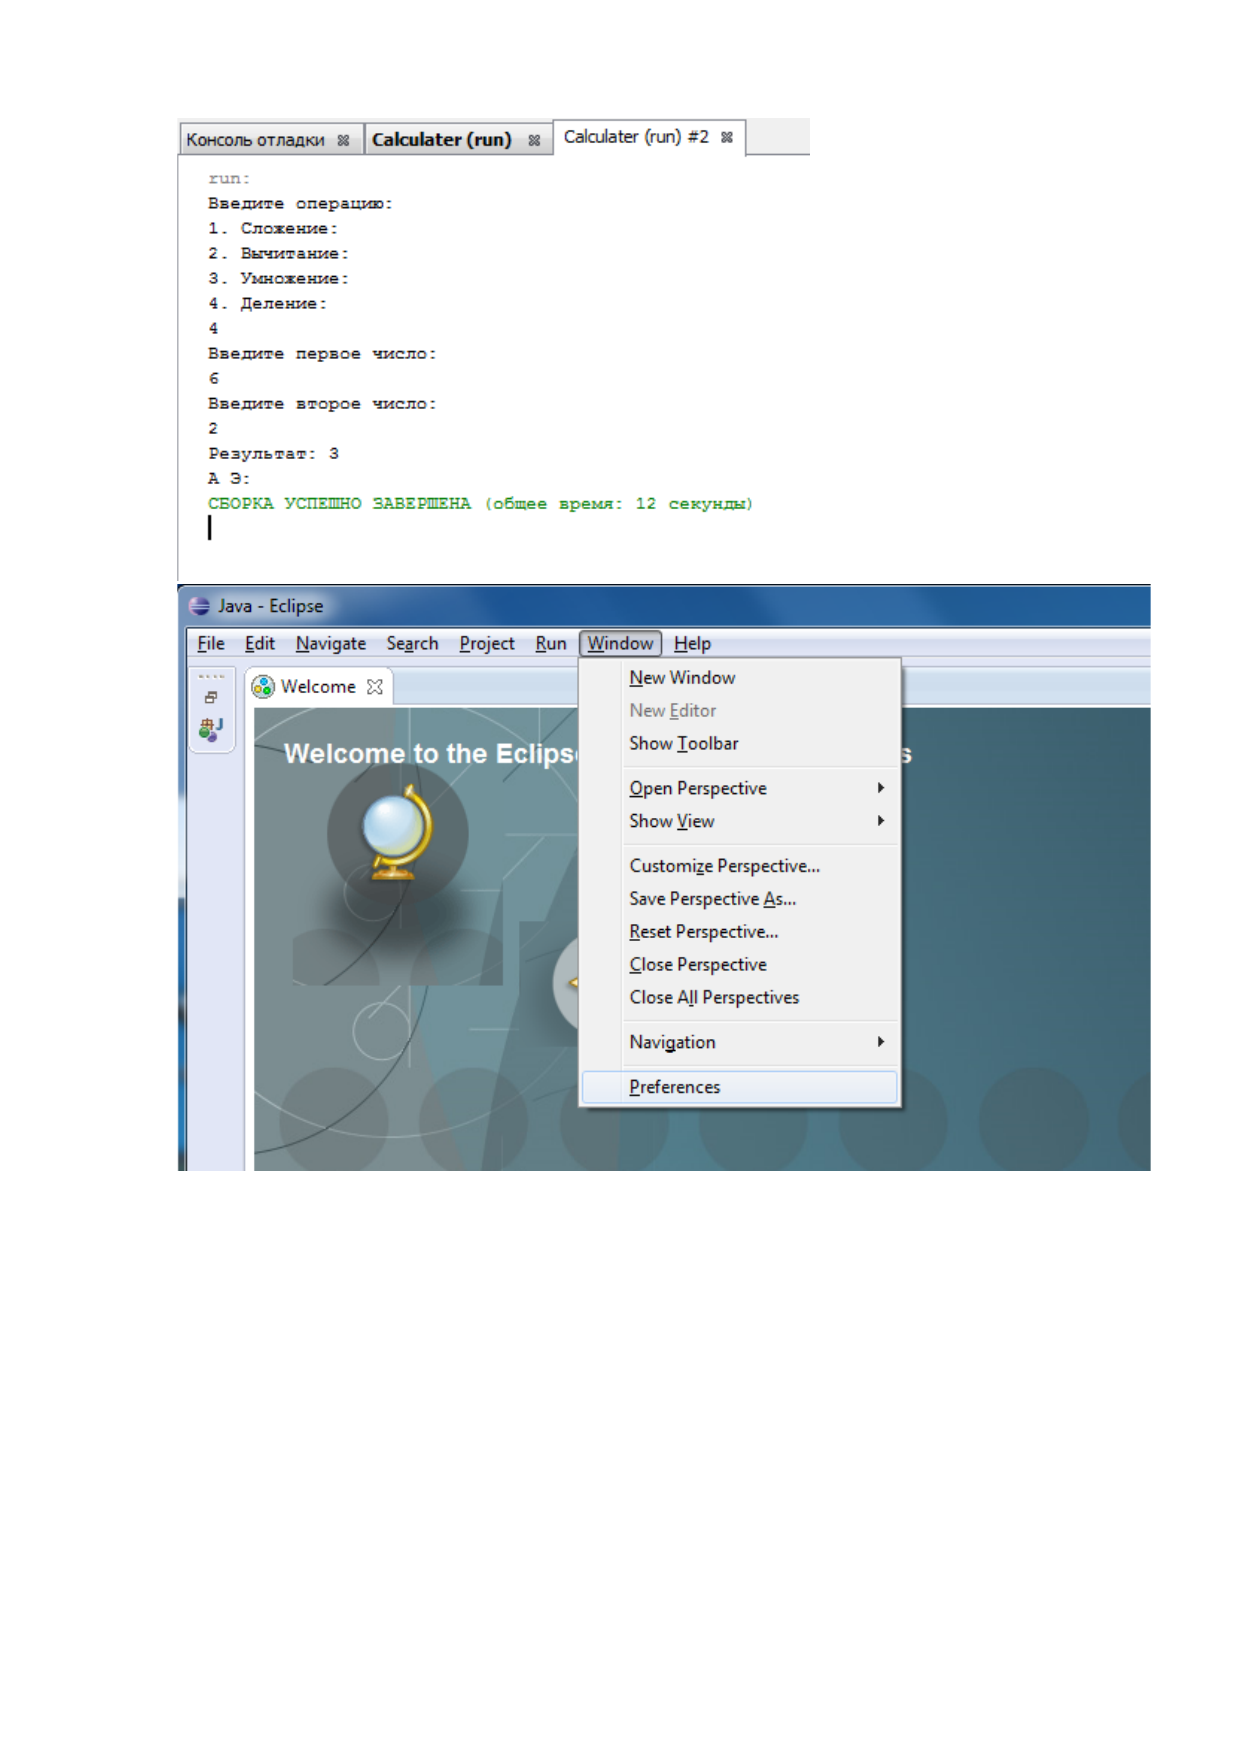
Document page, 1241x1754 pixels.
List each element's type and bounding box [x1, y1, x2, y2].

picture [177, 584, 1151, 1171]
picture [177, 118, 810, 581]
